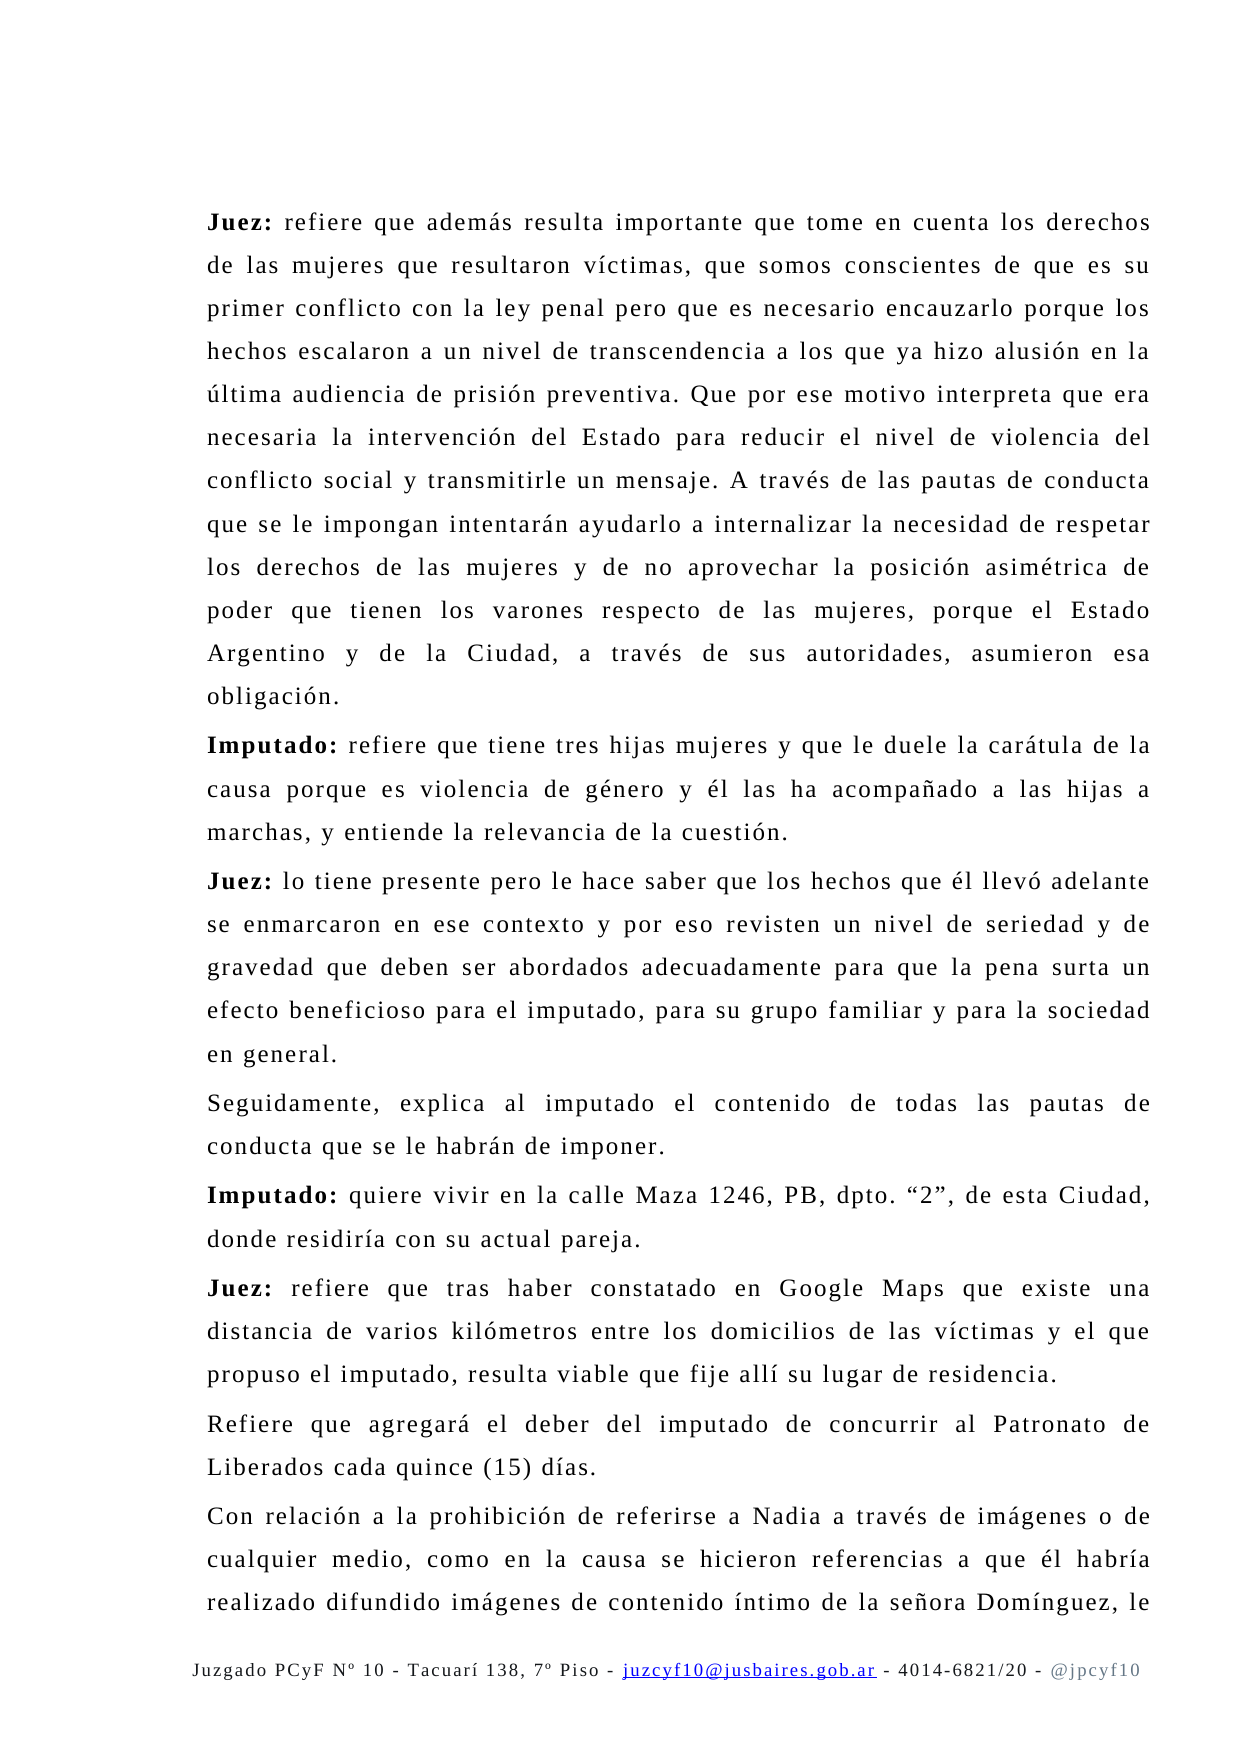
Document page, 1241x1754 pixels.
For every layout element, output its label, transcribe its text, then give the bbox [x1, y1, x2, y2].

text Juez: refiere que además resulta importante que tome en cuenta los derechos de las mujeres que resultaron víctimas, que somos conscientes de que es su primer conflicto con la ley penal pero que es necesario encauzarlo porque los hechos escalaron a un nivel de transcendencia a los que ya hizo alusión en la última audiencia de prisión preventiva. Que por ese motivo interpreta que era necesaria la intervención del Estado para reducir el nivel de violencia del conflicto social y transmitirle un mensaje. A través de las pautas de conducta que se le impongan intentarán ayudarlo a internalizar la necesidad de respetar los derechos de las mujeres y de no aprovechar la posición asimétrica de poder que tienen los varones respecto de las mujeres, porque el Estado Argentino y de la Ciudad, a través de sus autoridades, asumieron esa obligación. [207, 207, 1152, 710]
text Imputado: quiere vivir en la calle Maza 1246, PB, dpto. “2”, de esta Ciudad, donde residiría con su actual pareja. [207, 1181, 1152, 1252]
text Juez: refiere que tras haber constatado en Google Maps que existe una distancia de varios kilómetros entre los domicilios de las víctimas y el que propuso el imputado, resulta viable que fije allí su lugar de residencia. [207, 1273, 1152, 1388]
text Refiere que agregará el deber del imputado de concurrir al Patronato de Liberados cada quince (15) días. [207, 1409, 1152, 1481]
text Imputado: refiere que tiene tres hijas mujeres y que le duele la carátula de la causa porque es violencia de género y él las ha acompañado a las hijas a marchas, y entiende la relevancia de la cuestión. [207, 731, 1152, 846]
text Seguidamente, explica al imputado el contenido de todas las pautas de conducta que se le habrán de imponer. [207, 1088, 1152, 1160]
text Juez: lo tiene presente pero le hace saber que los hechos que él llevó adelante se enmarcaron en ese contexto y por eso revisten un nivel de seriedad y de gravedad que deben ser abordados adecuadamente para que la pena surta un efecto beneficioso para el imputado, para su grupo familiar y para la sociedad en general. [207, 866, 1152, 1067]
